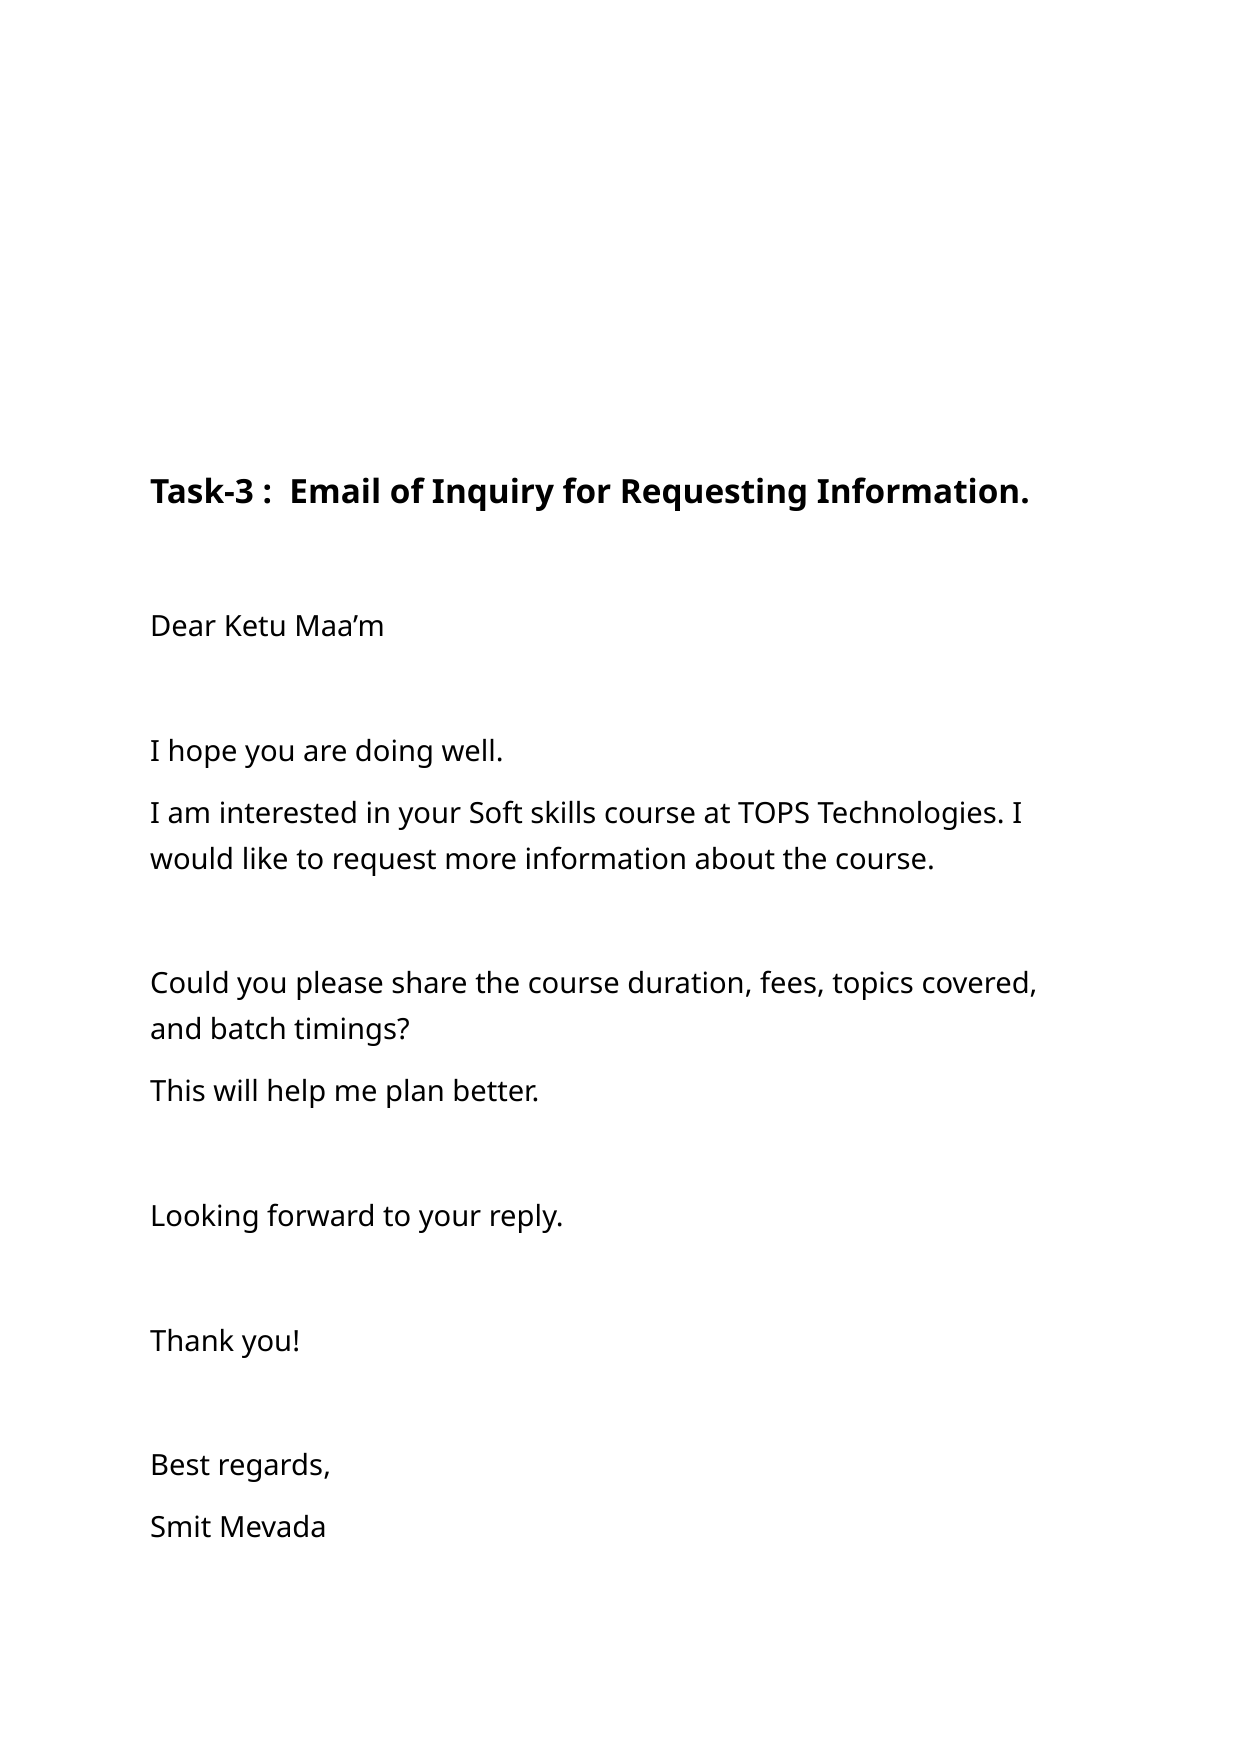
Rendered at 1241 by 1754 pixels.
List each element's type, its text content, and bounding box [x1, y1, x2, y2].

text Dear Ketu Maa’m [150, 606, 1090, 645]
text Could you please share the course duration, fees, topics covered, and batch timings? [150, 963, 1090, 1048]
text I am interested in your Soft skills course at TOPS Technologies. I would like to request more information about the course. [150, 793, 1090, 878]
text Thank you! [150, 1320, 1090, 1359]
text Task-3 : Email of Inquiry for Requesting Information. [150, 468, 1090, 513]
text I hope you are doing well. [150, 730, 1090, 770]
text Looking forward to your reply. [150, 1195, 1090, 1235]
text Best regards, [150, 1444, 1090, 1484]
text Smit Mevada [150, 1507, 1090, 1546]
text This will help me plan better. [150, 1071, 1090, 1110]
